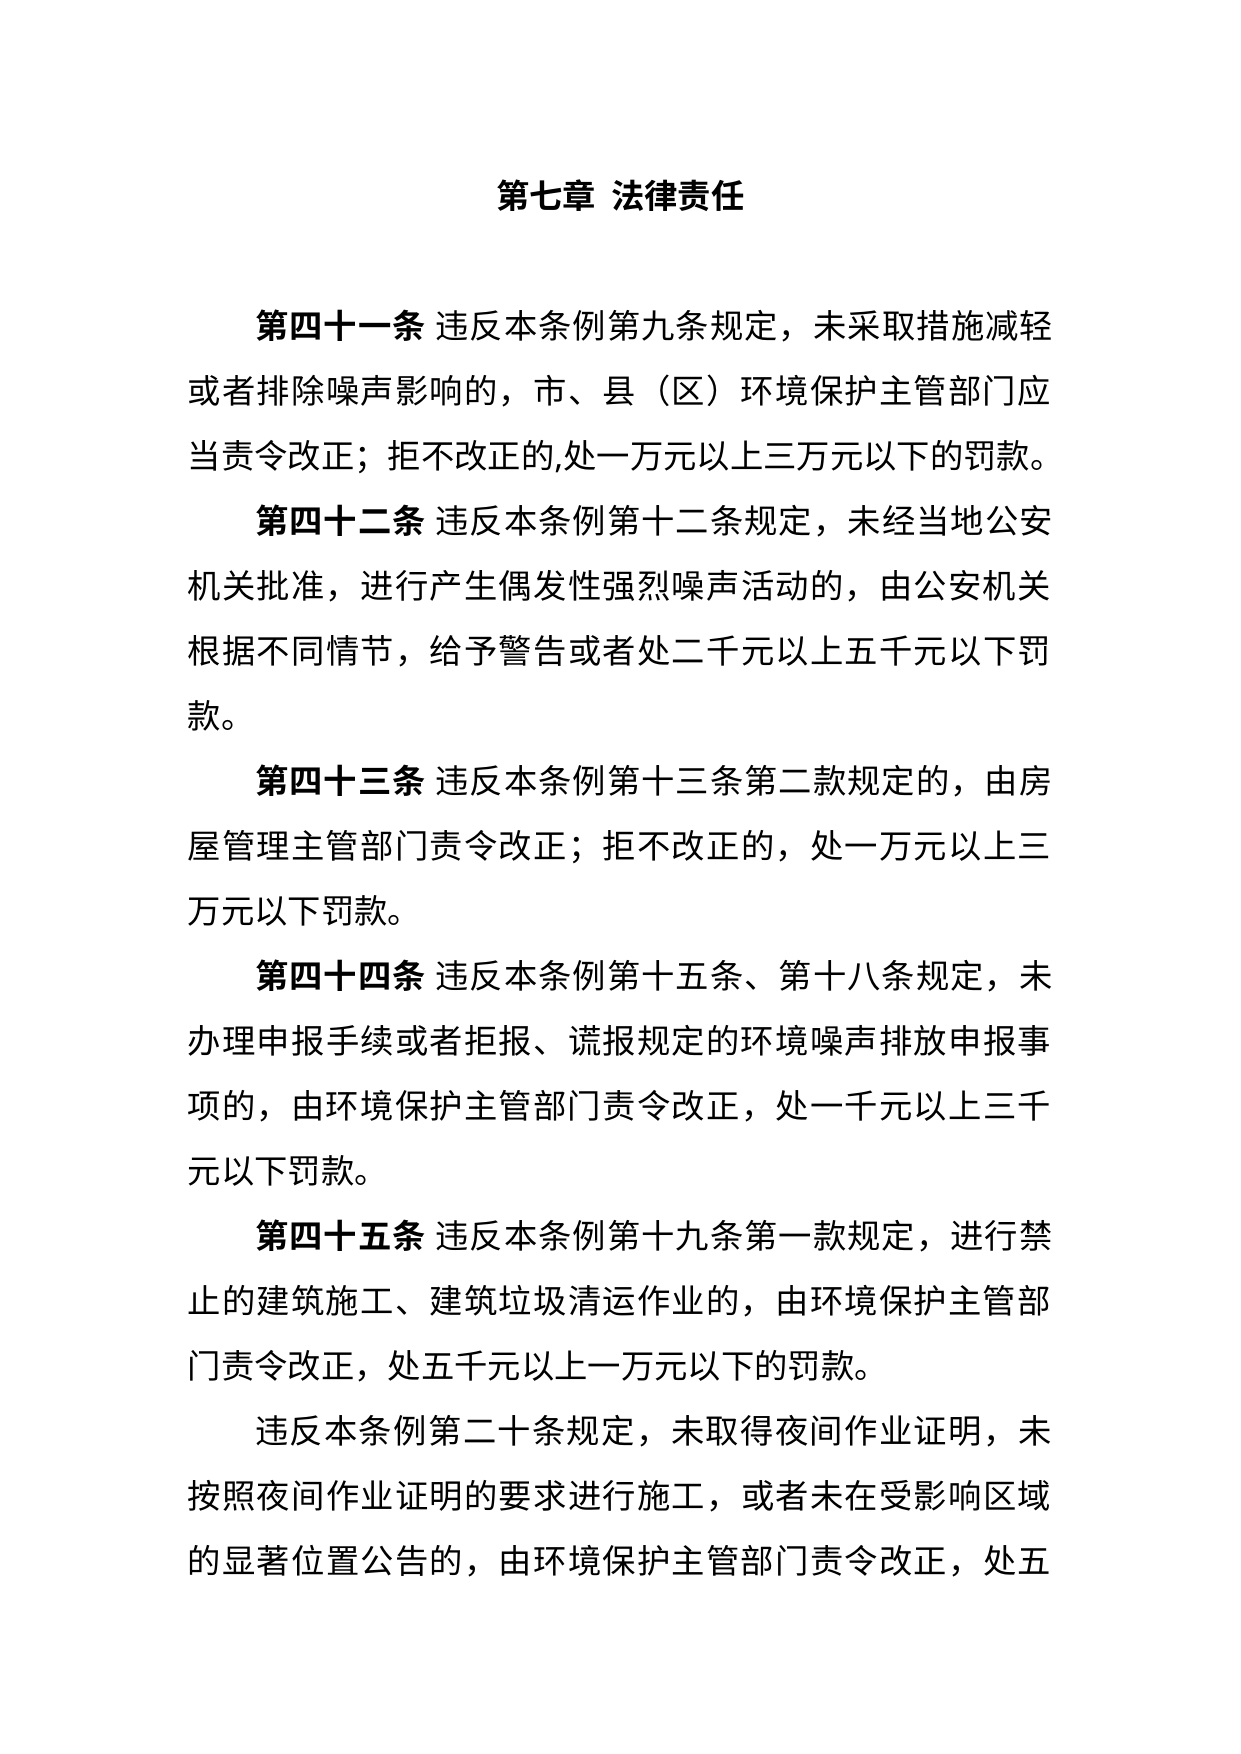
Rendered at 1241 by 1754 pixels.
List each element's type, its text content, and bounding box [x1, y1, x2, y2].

text 第七章 法律责任 [187, 162, 1053, 227]
text 第四十二条 违反本条例第十二条规定，未经当地公安机关批准，进行产生偶发性强烈噪声活动的，由公安机关根据不同情节，给予警告或者处二千元以上五千元以下罚款。 [187, 487, 1053, 747]
text 第四十四条 违反本条例第十五条、第十八条规定，未办理申报手续或者拒报、谎报规定的环境噪声排放申报事项的，由环境保护主管部门责令改正，处一千元以上三千元以下罚款。 [187, 942, 1053, 1202]
text 第四十五条 违反本条例第十九条第一款规定，进行禁止的建筑施工、建筑垃圾清运作业的，由环境保护主管部门责令改正，处五千元以上一万元以下的罚款。 [187, 1202, 1053, 1397]
text 第四十一条 违反本条例第九条规定，未采取措施减轻或者排除噪声影响的，市、县（区）环境保护主管部门应当责令改正；拒不改正的,处一万元以上三万元以下的罚款。 [187, 292, 1053, 487]
text 第四十三条 违反本条例第十三条第二款规定的，由房屋管理主管部门责令改正；拒不改正的，处一万元以上三万元以下罚款。 [187, 747, 1053, 942]
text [187, 1397, 1053, 1592]
